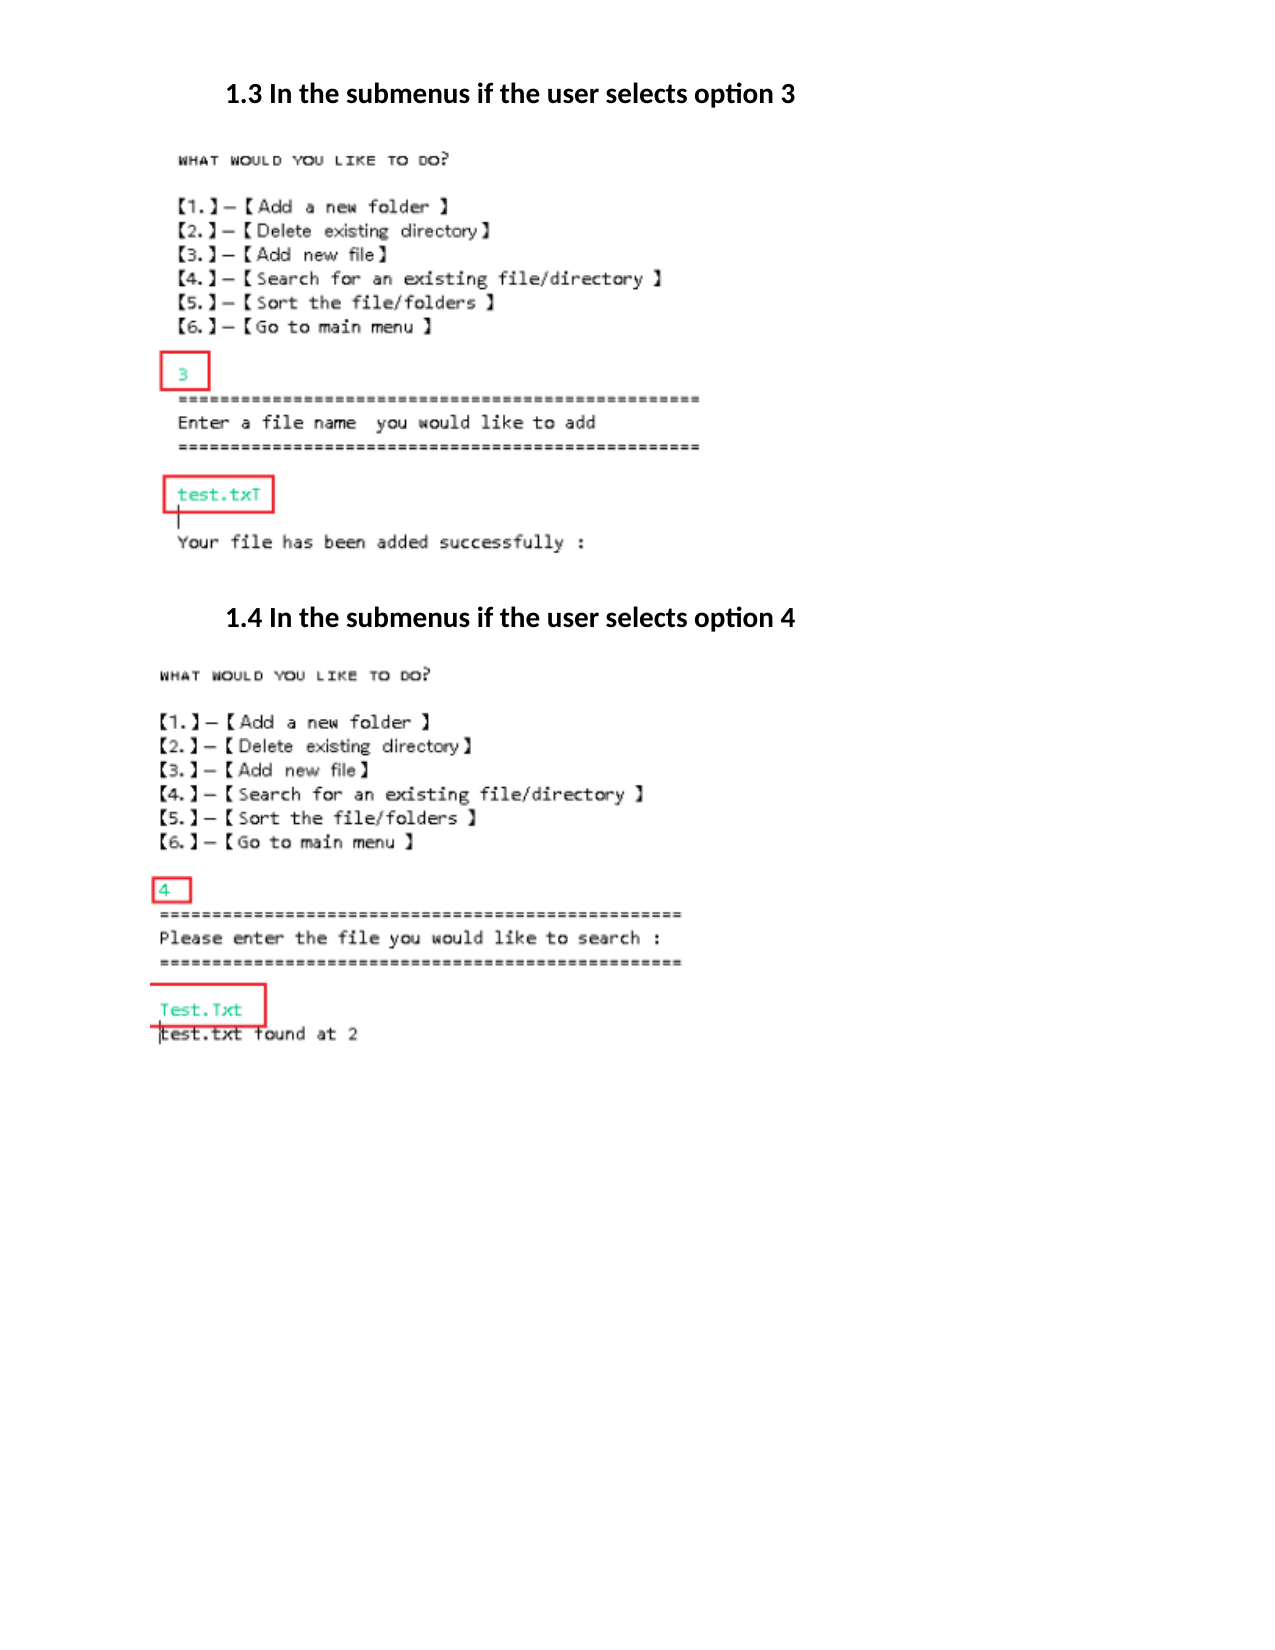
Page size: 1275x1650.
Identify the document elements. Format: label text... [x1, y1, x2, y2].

picture [150, 136, 721, 575]
picture [150, 661, 689, 1052]
text 1.4 In the submenus if the user selects option 4 [150, 599, 1125, 635]
text 1.3 In the submenus if the user selects option 3 [150, 75, 1125, 111]
